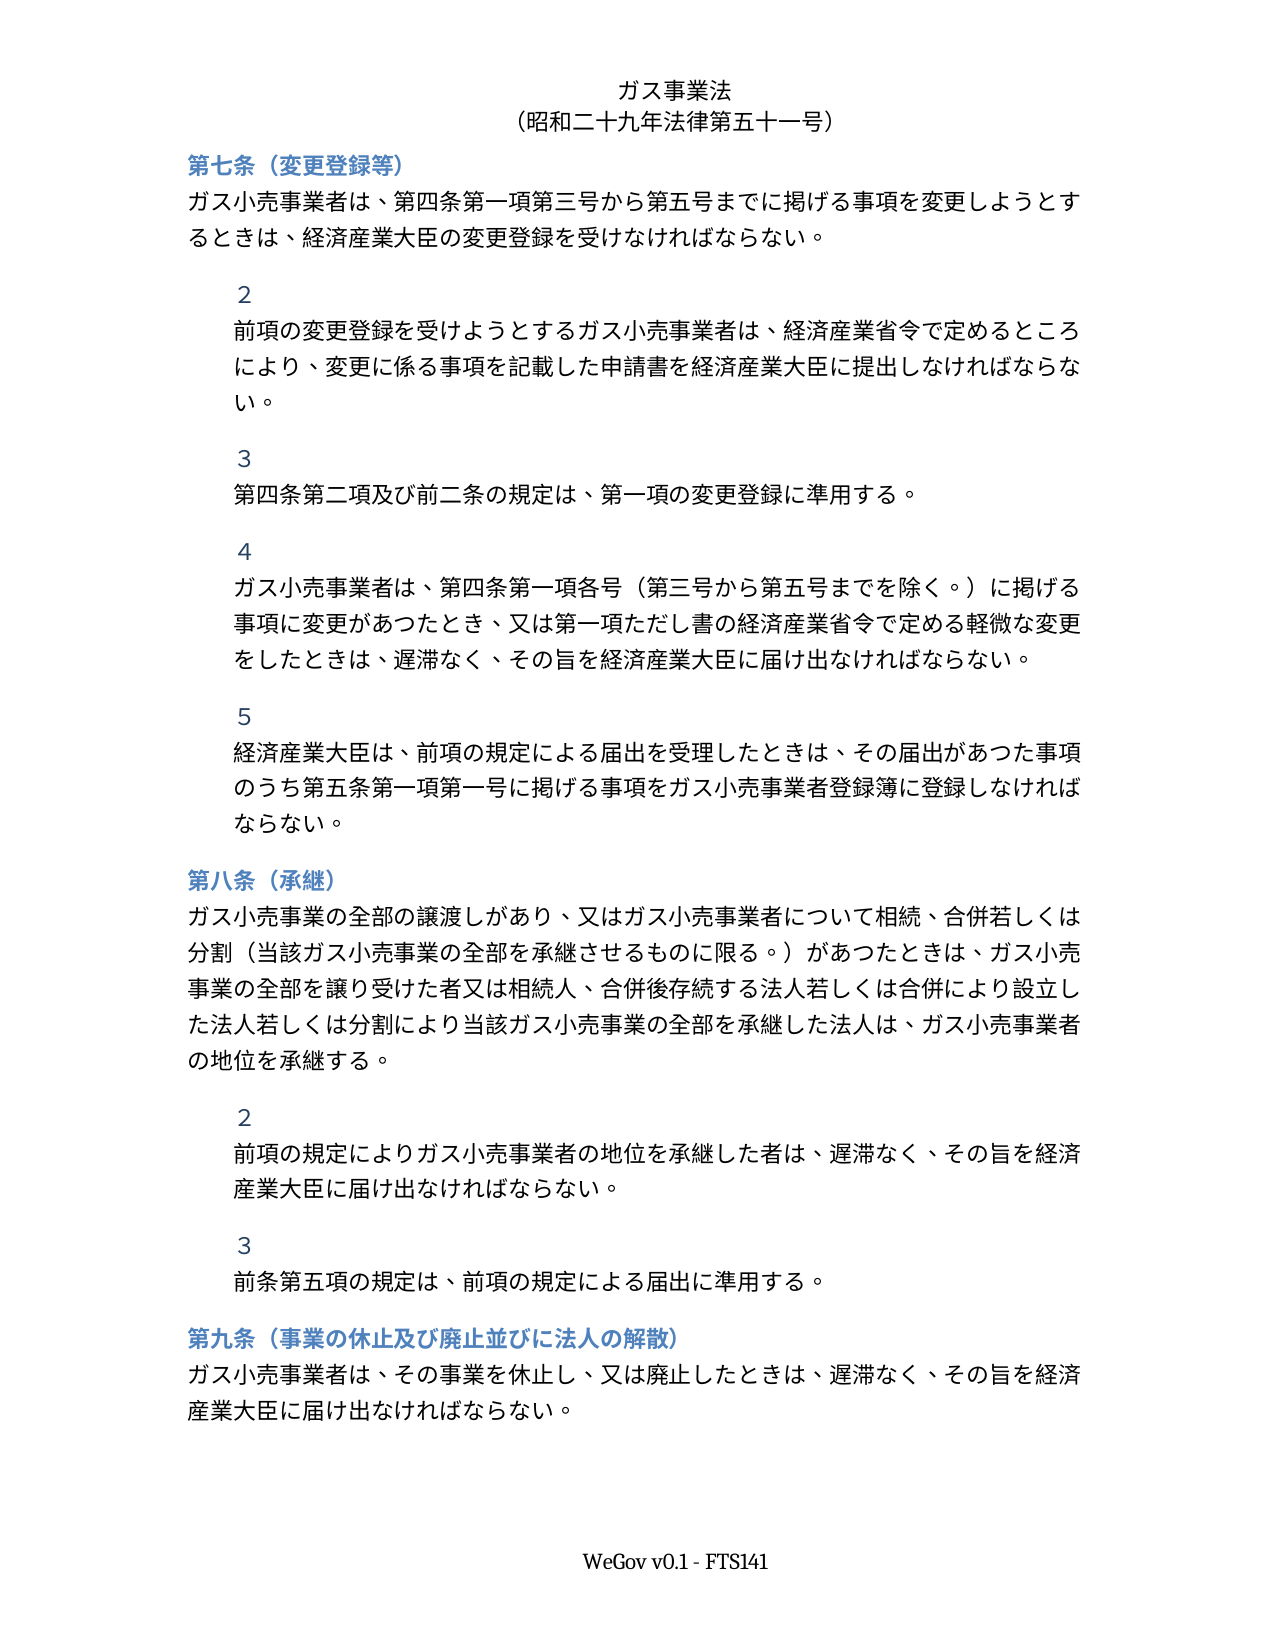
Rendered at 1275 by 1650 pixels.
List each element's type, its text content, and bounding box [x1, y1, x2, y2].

text ガス小売事業者は、第四条第一項各号（第三号から第五号までを除く。）に掲げる事項に変更があつたとき、又は第一項ただし書の経済産業省令で定める軽微な変更をしたときは、遅滞なく、その旨を経済産業大臣に届け出なければならない。 [233, 572, 1087, 675]
subtitle ２ [233, 1102, 1087, 1133]
text ガス小売事業の全部の譲渡しがあり、又はガス小売事業者について相続、合併若しくは分割（当該ガス小売事業の全部を承継させるものに限る。）があつたときは、ガス小売事業の全部を譲り受けた者又は相続人、合併後存続する法人若しくは合併により設立した法人若しくは分割により当該ガス小売事業の全部を承継した法人は、ガス小売事業者の地位を承継する。 [187, 901, 1087, 1076]
text 前項の変更登録を受けようとするガス小売事業者は、経済産業省令で定めるところにより、変更に係る事項を記載した申請書を経済産業大臣に提出しなければならない。 [233, 314, 1087, 418]
subtitle ３ [233, 443, 1087, 474]
text ガス小売事業者は、その事業を休止し、又は廃止したときは、遅滞なく、その旨を経済産業大臣に届け出なければならない。 [187, 1359, 1087, 1426]
text 前条第五項の規定は、前項の規定による届出に準用する。 [233, 1266, 1087, 1297]
text 前項の規定によりガス小売事業者の地位を承継した者は、遅滞なく、その旨を経済産業大臣に届け出なければならない。 [233, 1137, 1087, 1205]
subtitle 第七条（変更登録等） [187, 150, 1087, 181]
text ガス小売事業者は、第四条第一項第三号から第五号までに掲げる事項を変更しようとするときは、経済産業大臣の変更登録を受けなければならない。 [187, 186, 1087, 253]
subtitle ５ [233, 701, 1087, 732]
subtitle 第八条（承継） [187, 865, 1087, 896]
subtitle ２ [233, 279, 1087, 310]
subtitle ４ [233, 536, 1087, 567]
text 第四条第二項及び前二条の規定は、第一項の変更登録に準用する。 [233, 479, 1087, 510]
subtitle ３ [233, 1230, 1087, 1261]
text 経済産業大臣は、前項の規定による届出を受理したときは、その届出があつた事項のうち第五条第一項第一号に掲げる事項をガス小売事業者登録簿に登録しなければならない。 [233, 736, 1087, 839]
subtitle 第九条（事業の休止及び廃止並びに法人の解散） [187, 1323, 1087, 1354]
